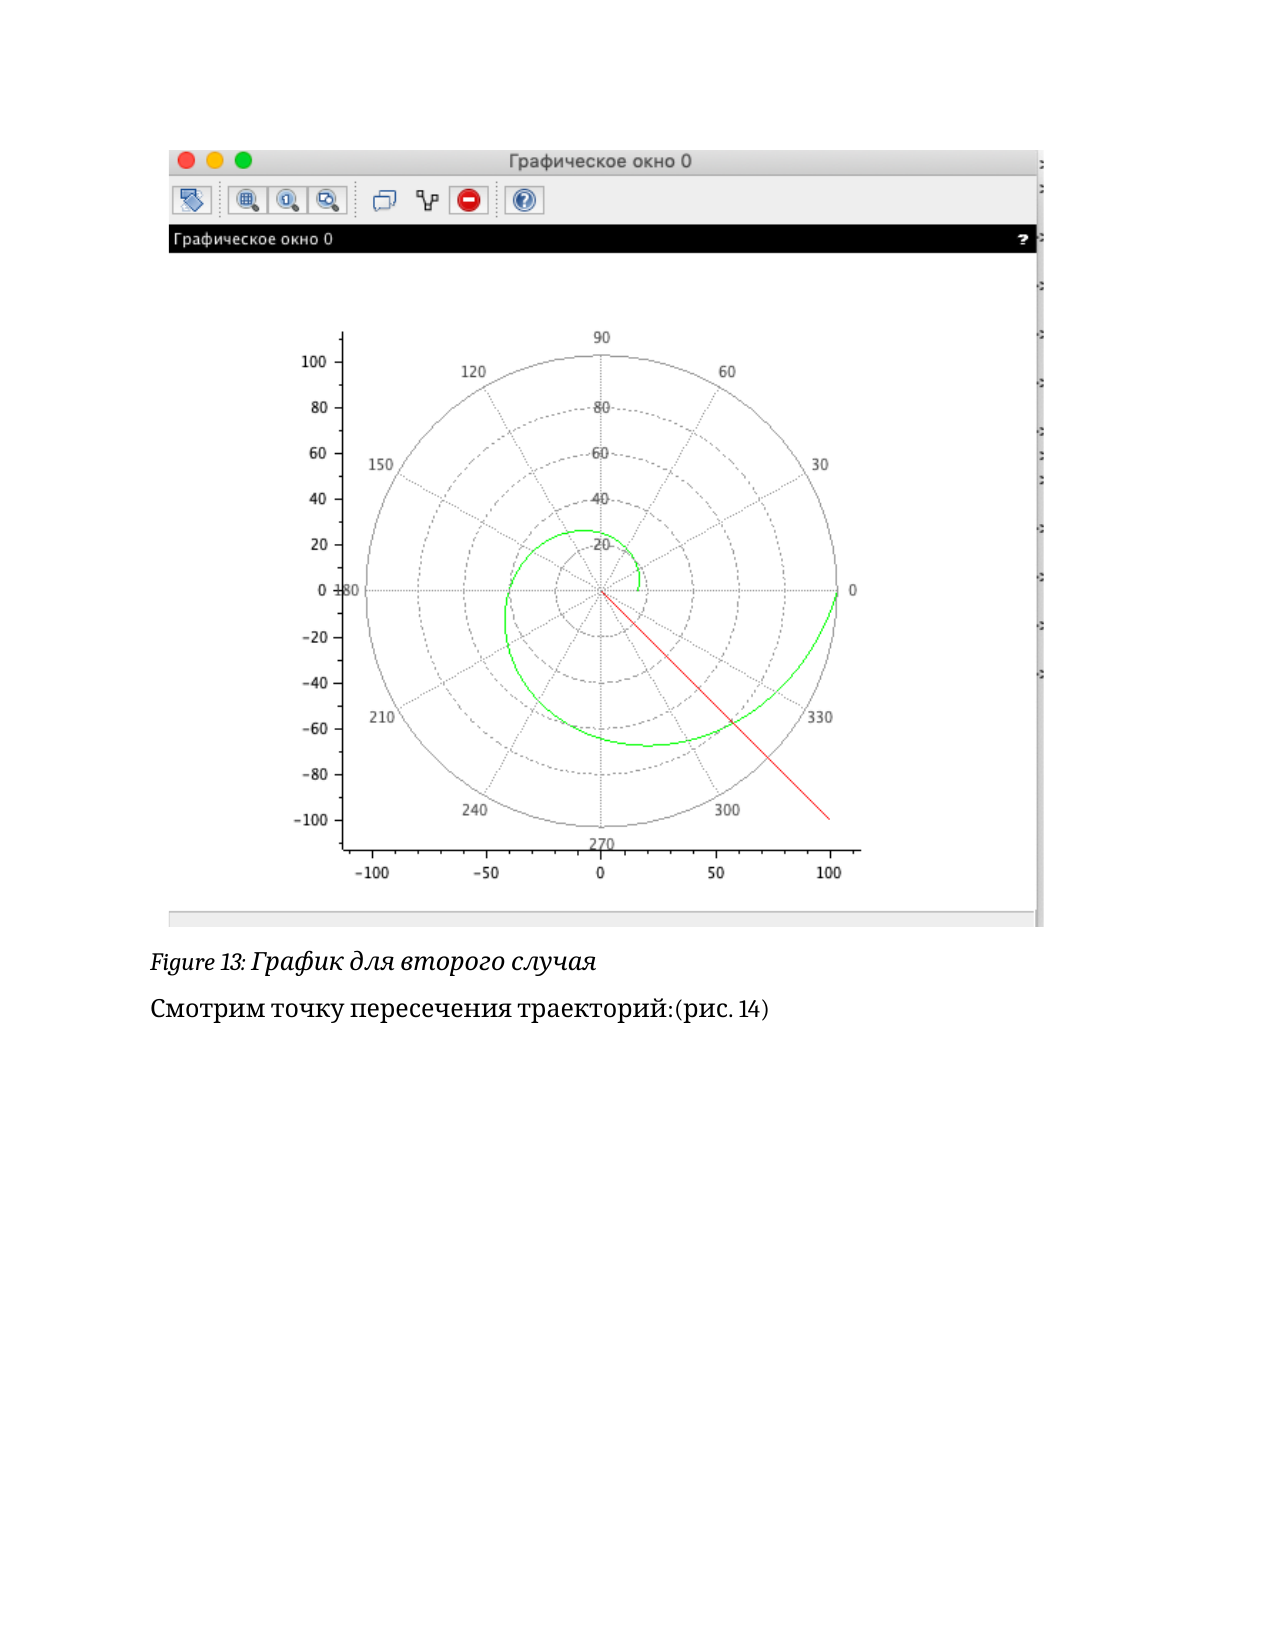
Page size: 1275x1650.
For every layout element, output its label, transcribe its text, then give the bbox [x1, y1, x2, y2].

picture [168, 150, 1044, 927]
text Figure 13: График для второго случая [150, 947, 1125, 976]
text Смотрим точку пересечения траекторий:(рис. 14) [150, 995, 1125, 1024]
